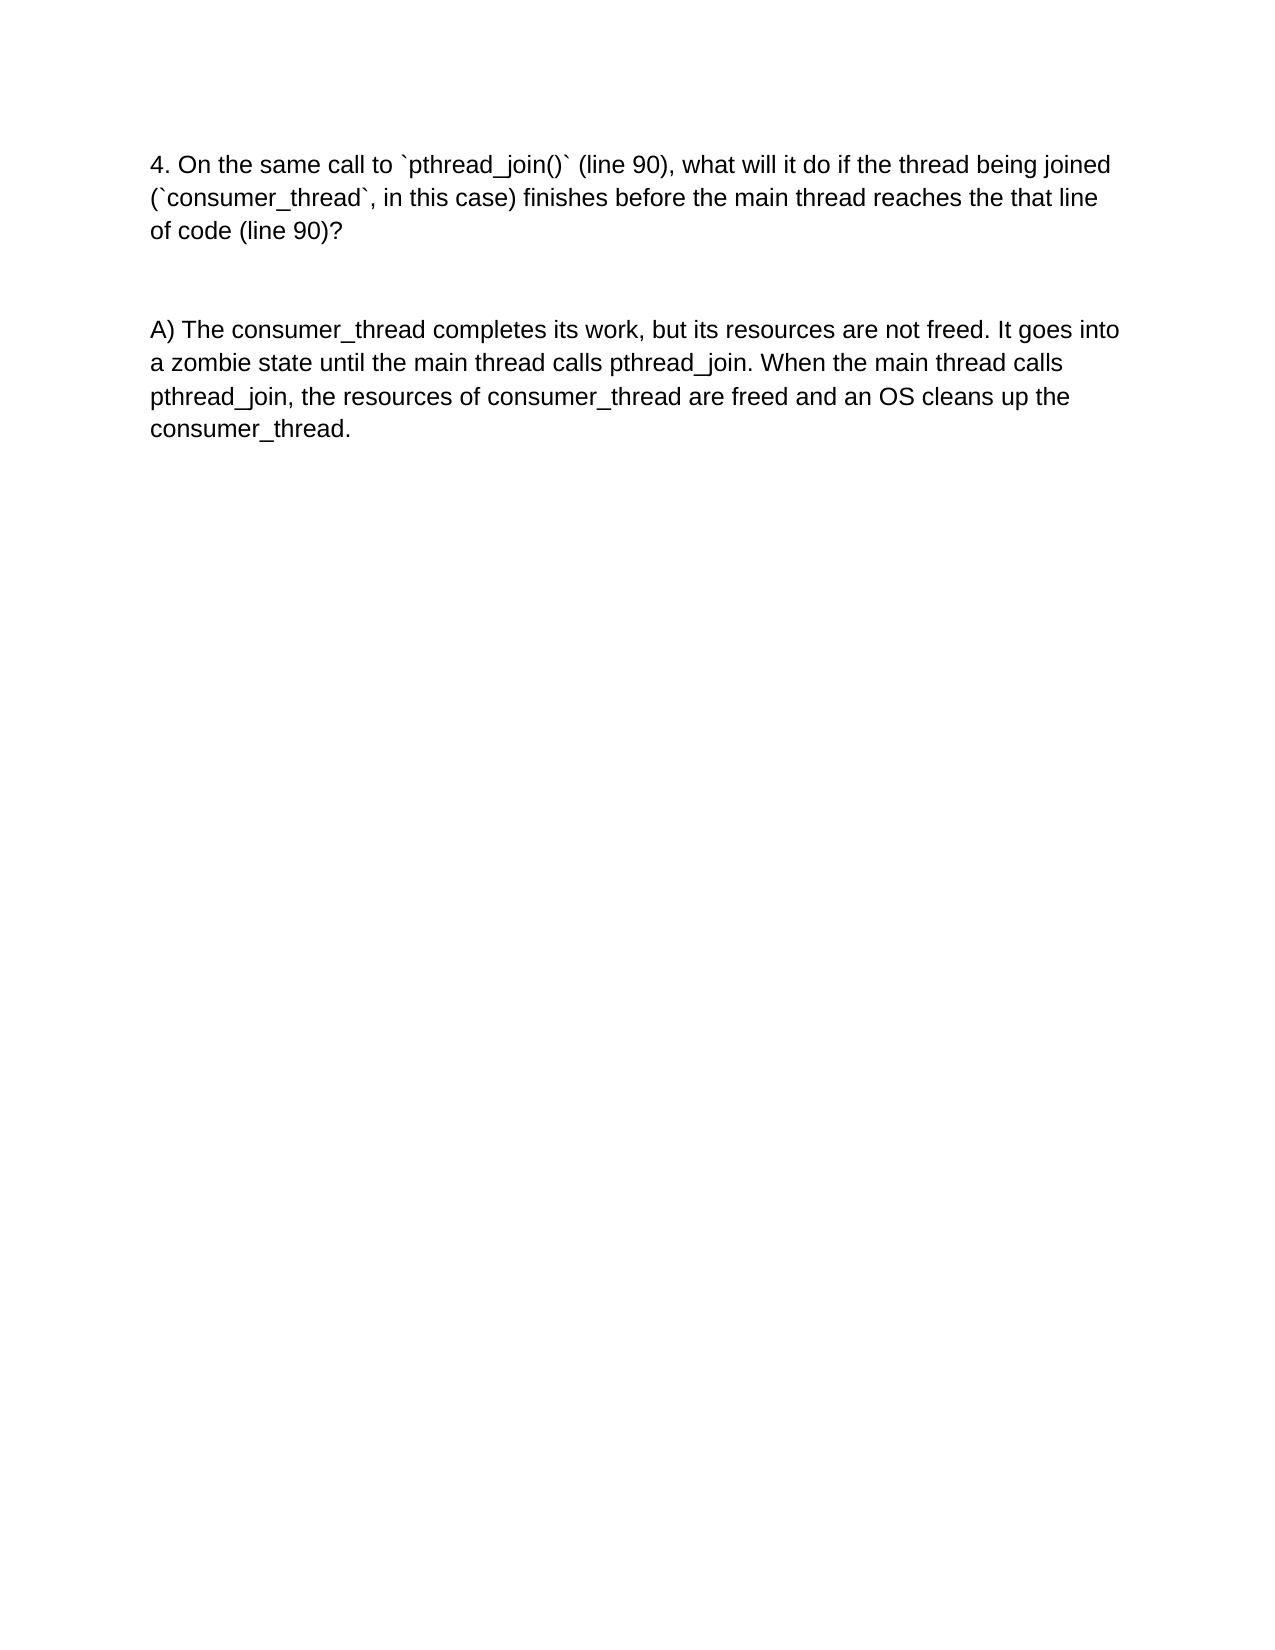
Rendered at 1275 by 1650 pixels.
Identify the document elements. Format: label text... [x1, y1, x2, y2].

text 4. On the same call to `pthread_join()` (line 90), what will it do if the thread being joined (`consumer_thread`, in this case) finishes before the main thread reaches the that line of code (line 90)? [150, 150, 1125, 245]
text A) The consumer_thread completes its work, but its resources are not freed. It goes into a zombie state until the main thread calls pthread_join. When the main thread calls pthread_join, the resources of consumer_thread are freed and an OS cleans up the consumer_thread. [150, 315, 1125, 443]
